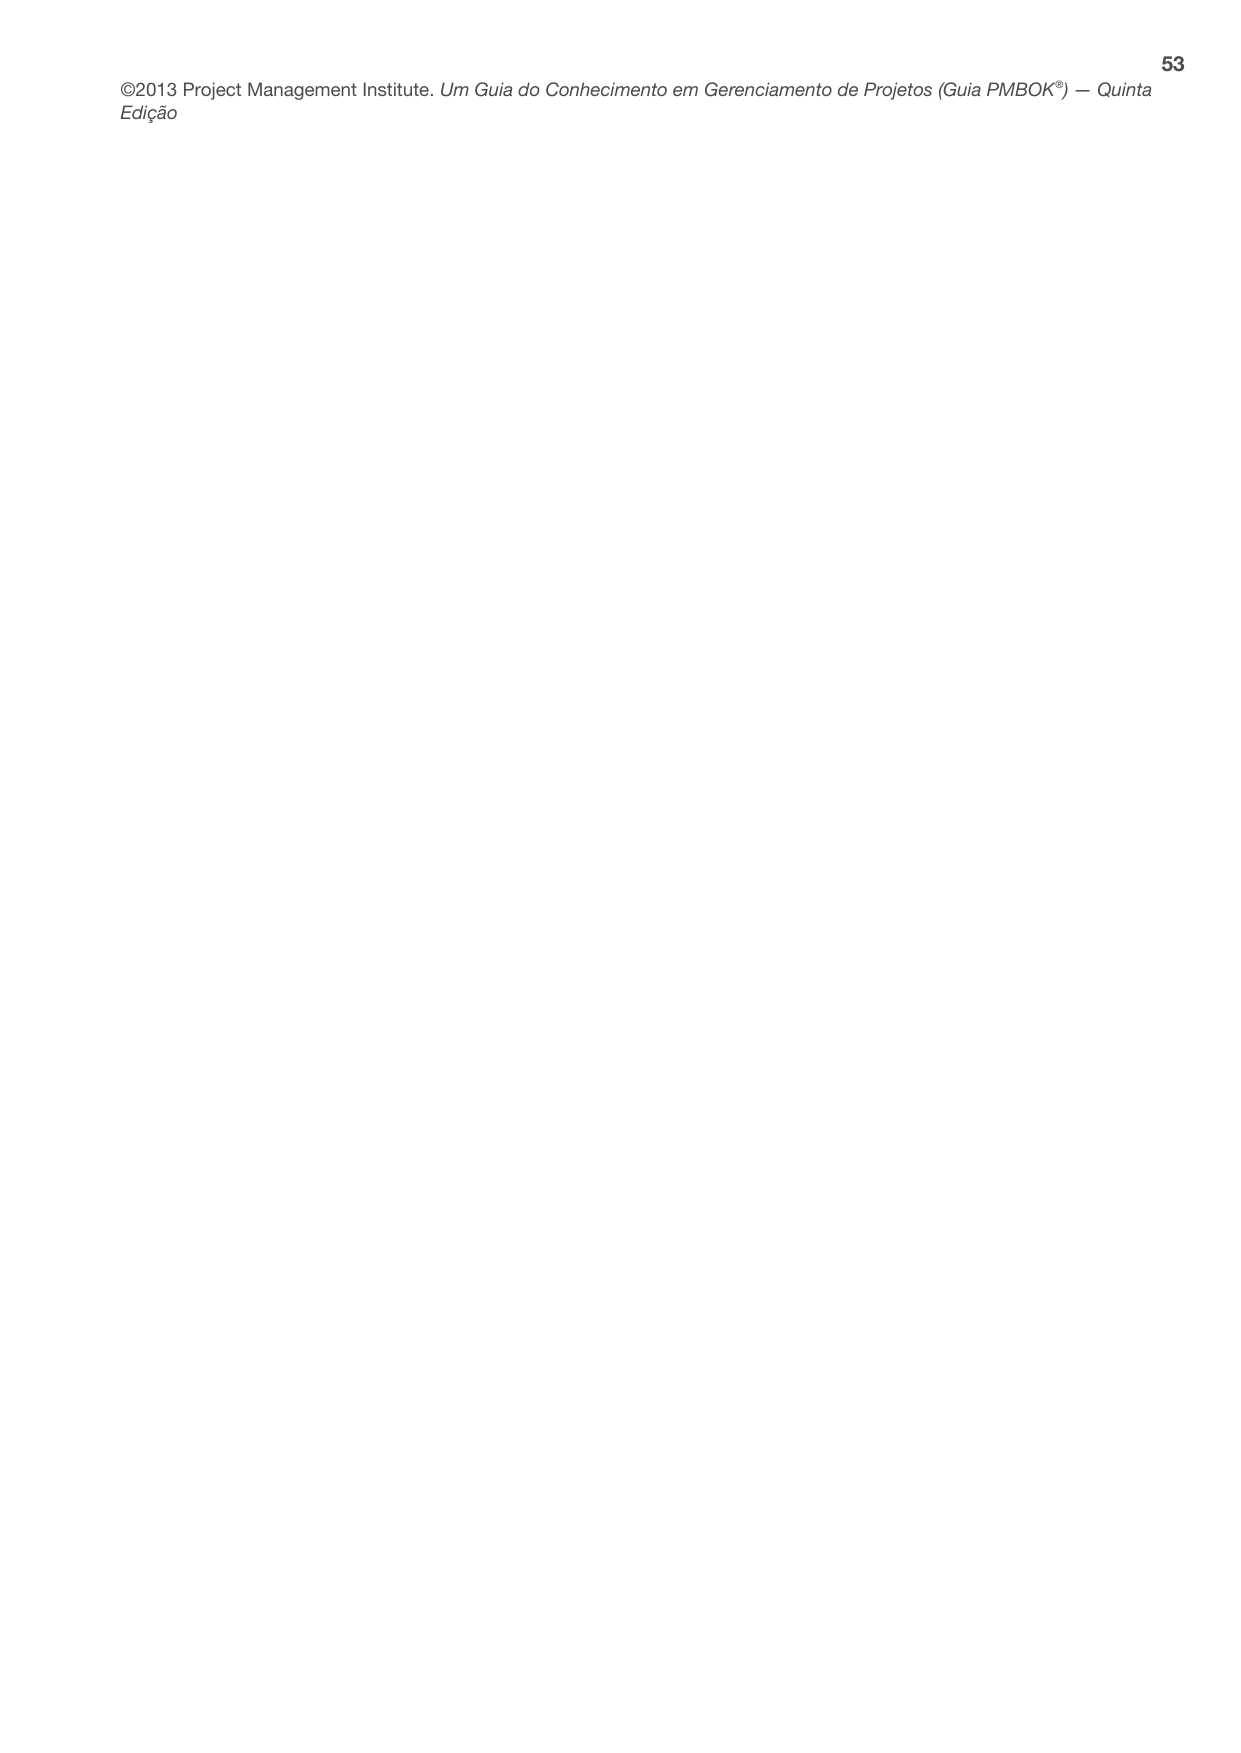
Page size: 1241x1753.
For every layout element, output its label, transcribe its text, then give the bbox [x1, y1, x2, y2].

text 53 [56, 52, 1184, 78]
text ©2013 Project Management Institute. Um Guia do Conhecimento em Gerenciamento de Projetos (Guia PMBOK®) — Quinta Edição [120, 78, 1184, 125]
